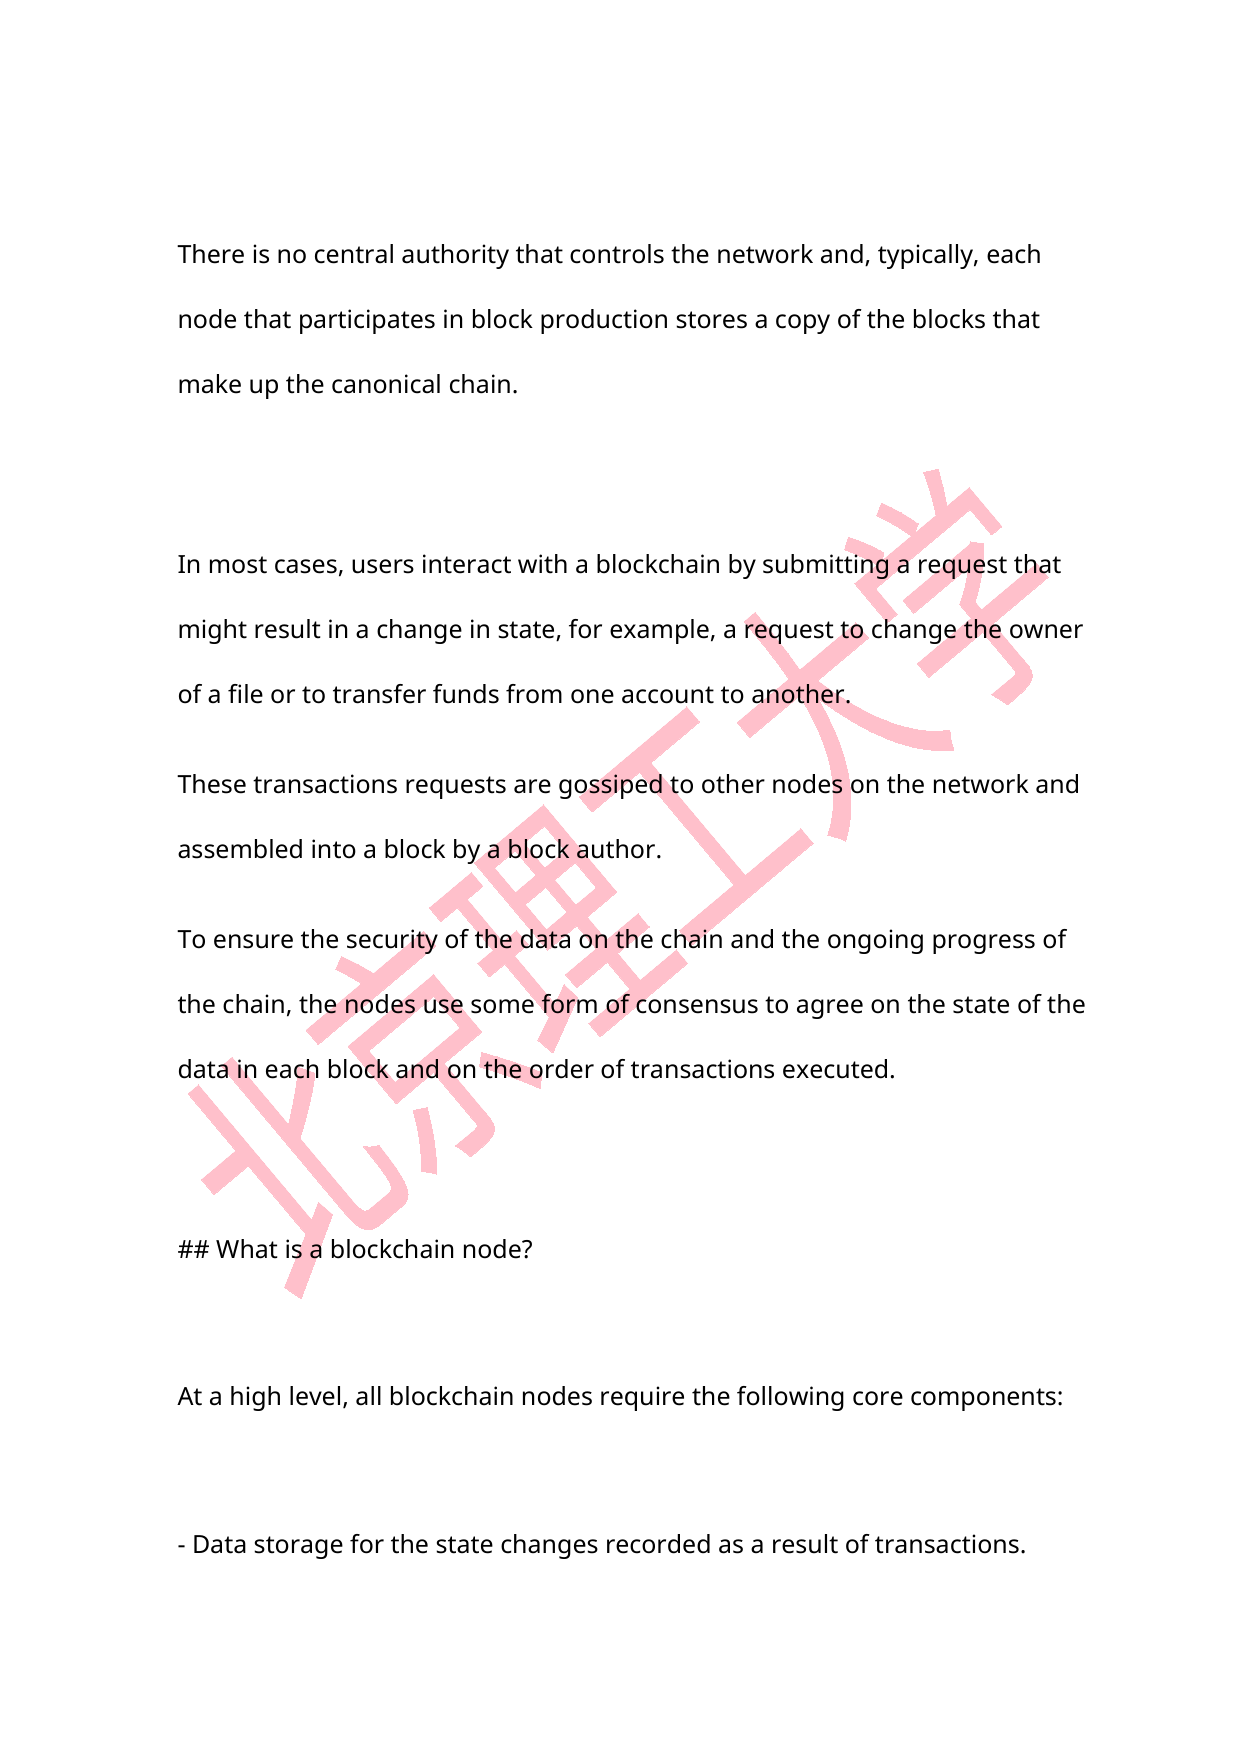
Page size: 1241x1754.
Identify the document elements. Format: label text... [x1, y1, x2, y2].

text In most cases, users interact with a blockchain by submitting a request that might result in a change in state, for example, a request to change the owner of a file or to transfer funds from one account to another. [177, 531, 1087, 726]
text To ensure the security of the data on the chain and the ongoing progress of the chain, the nodes use some form of consensus to agree on the state of the data in each block and on the order of transactions executed. [177, 906, 1087, 1101]
text ## What is a blockchain node? [177, 1216, 1087, 1281]
text At a high level, all blockchain nodes require the following core components: [177, 1363, 1087, 1428]
text - Data storage for the state changes recorded as a result of transactions. [177, 1511, 1087, 1576]
text There is no central authority that controls the network and, typically, each node that participates in block production stores a copy of the blocks that make up the canonical chain. [177, 221, 1087, 416]
text These transactions requests are gossiped to other nodes on the network and assembled into a block by a block author. [177, 751, 1087, 881]
